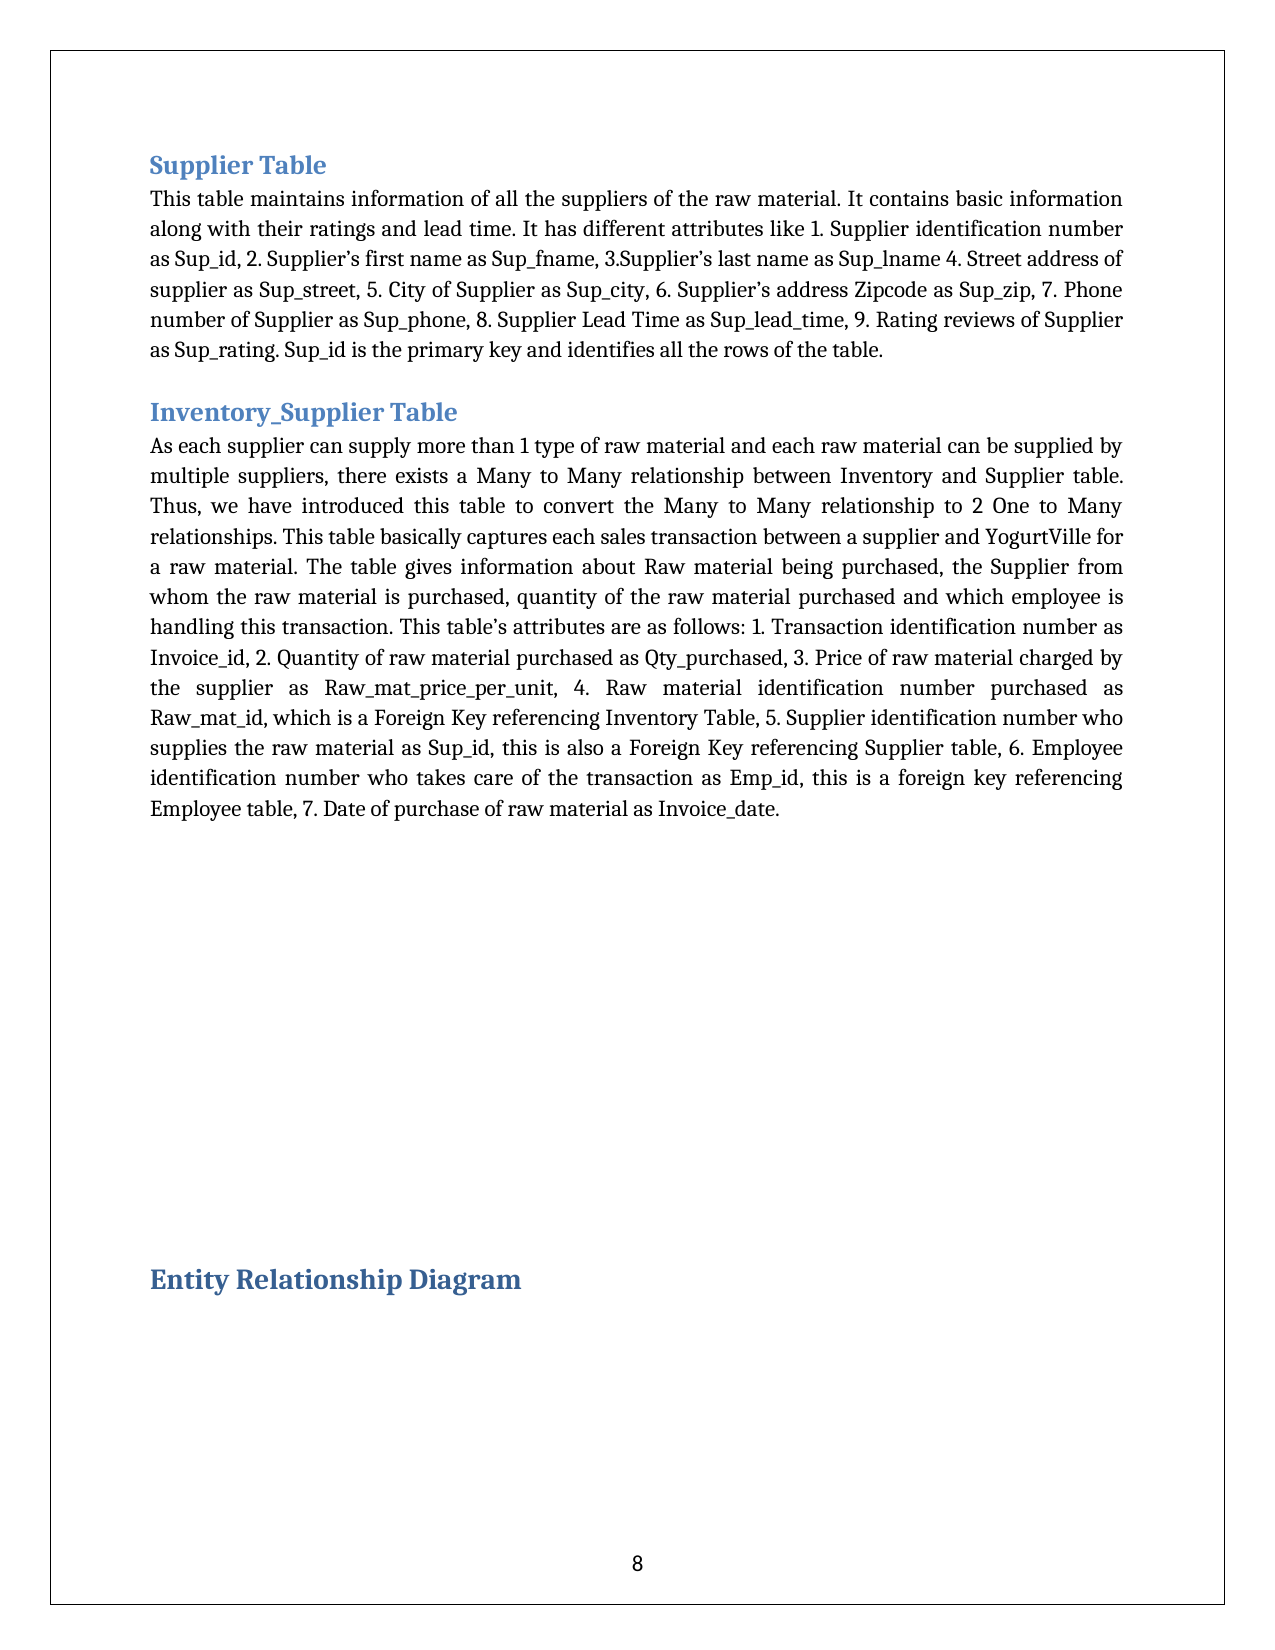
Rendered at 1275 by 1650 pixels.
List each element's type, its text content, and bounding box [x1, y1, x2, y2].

text This table maintains information of all the suppliers of the raw material. It contains basic information along with their ratings and lead time. It has different attributes like 1. Supplier identification number as Sup_id, 2. Supplier’s first name as Sup_fname, 3.Supplier’s last name as Sup_lname 4. Street address of supplier as Sup_street, 5. City of Supplier as Sup_city, 6. Supplier’s address Zipcode as Sup_zip, 7. Phone number of Supplier as Sup_phone, 8. Supplier Lead Time as Sup_lead_time, 9. Rating reviews of Supplier as Sup_rating. Sup_id is the primary key and identifies all the rows of the table. [150, 186, 1125, 363]
subtitle Entity Relationship Diagram [150, 1263, 1125, 1297]
subtitle Inventory_Supplier Table [150, 397, 1125, 428]
text As each supplier can supply more than 1 type of raw material and each raw material can be supplied by multiple suppliers, there exists a Many to Many relationship between Inventory and Supplier table. Thus, we have introduced this table to convert the Many to Many relationship to 2 One to Many relationships. This table basically captures each sales transaction between a supplier and YogurtVille for a raw material. The table gives information about Raw material being purchased, the Supplier from whom the raw material is purchased, quantity of the raw material purchased and which employee is handling this transaction. This table’s attributes are as follows: 1. Transaction identification number as Invoice_id, 2. Quantity of raw material purchased as Qty_purchased, 3. Price of raw material charged by the supplier as Raw_mat_price_per_unit, 4. Raw material identification number purchased as Raw_mat_id, which is a Foreign Key referencing Inventory Table, 5. Supplier identification number who supplies the raw material as Sup_id, this is also a Foreign Key referencing Supplier table, 6. Employee identification number who takes care of the transaction as Emp_id, this is a foreign key referencing Employee table, 7. Date of purchase of raw material as Invoice_date. [150, 433, 1125, 822]
subtitle Supplier Table [150, 150, 1125, 181]
